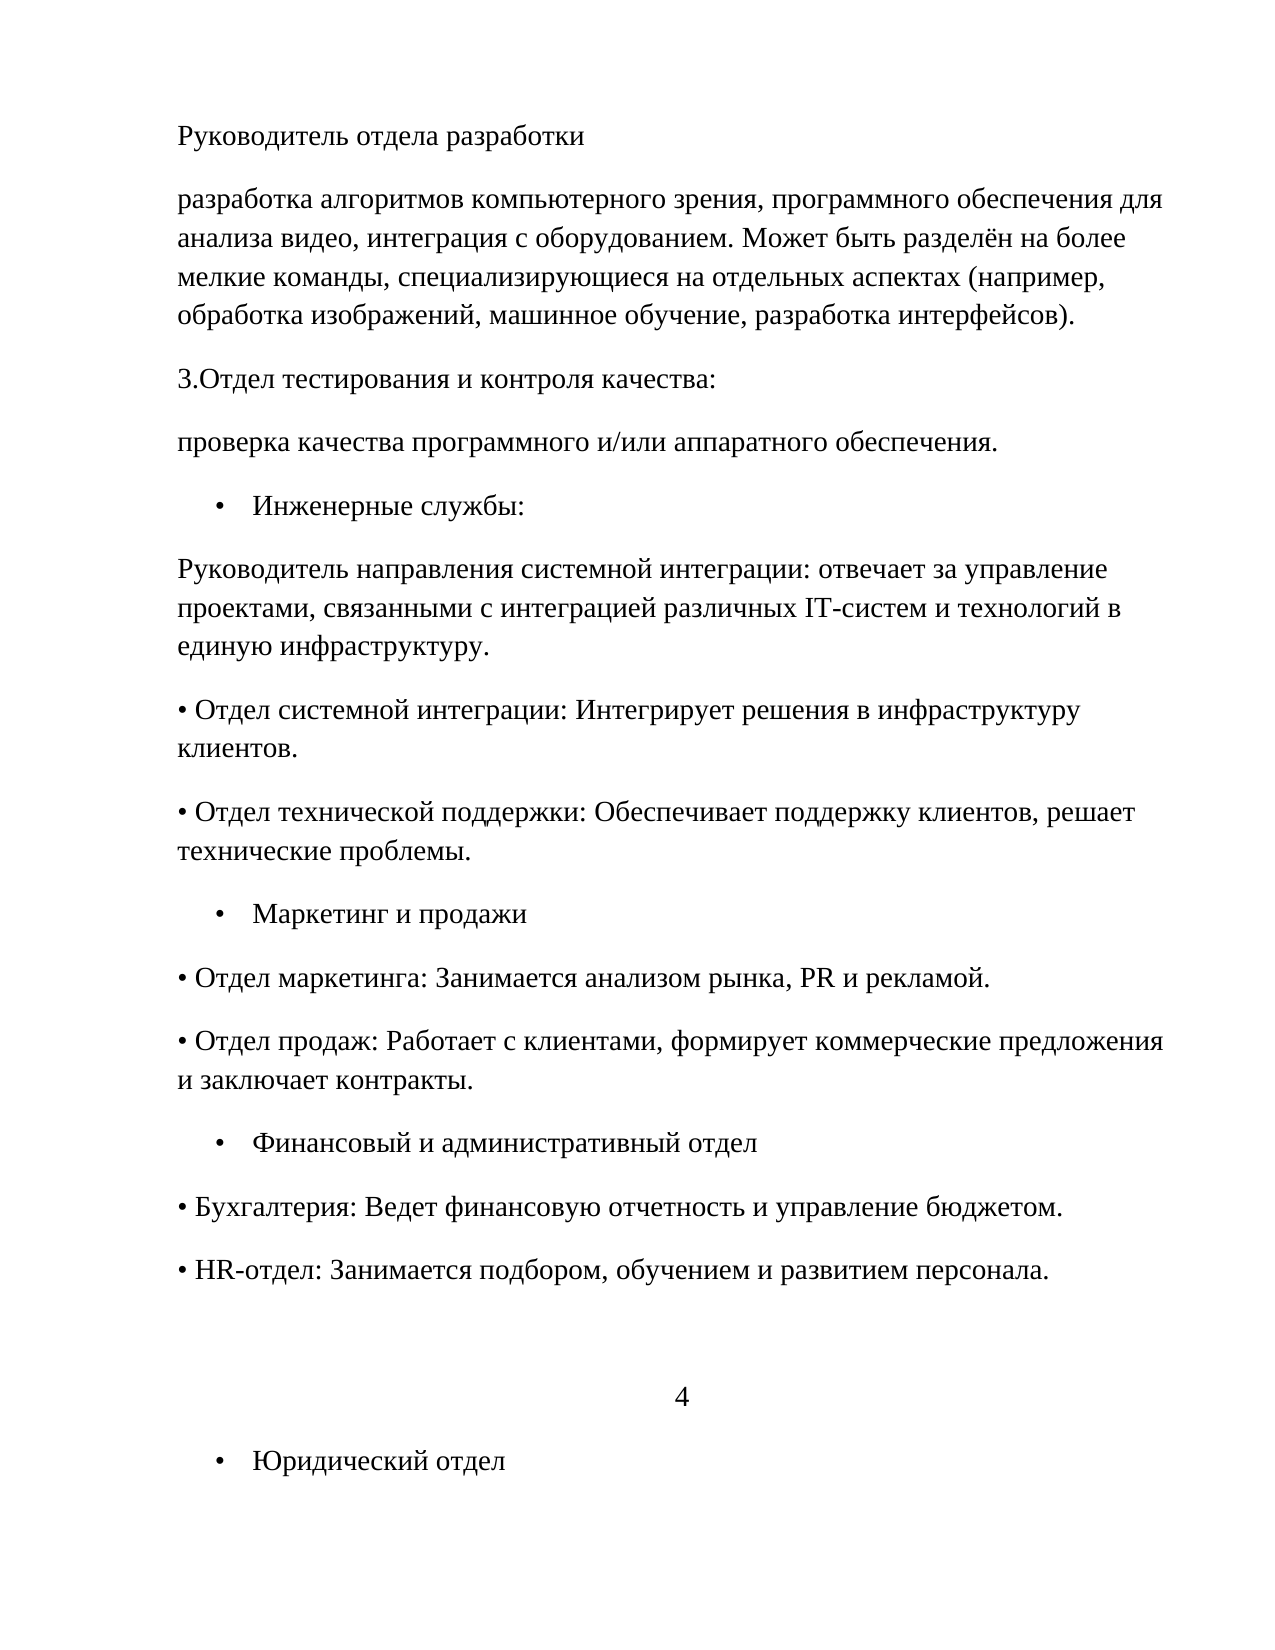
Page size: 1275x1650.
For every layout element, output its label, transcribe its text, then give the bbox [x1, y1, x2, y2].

text Руководитель отдела разработки [177, 118, 1186, 152]
list Юридический отдел [214, 1443, 1186, 1477]
text • Бухгалтерия: Ведет финансовую отчетность и управление бюджетом. [177, 1189, 1186, 1222]
text проверка качества программного и/или аппаратного обеспечения. [177, 424, 1186, 458]
text 3.Отдел тестирования и контроля качества: [177, 361, 1186, 394]
text Руководитель направления системной интеграции: отвечает за управление проектами, связанными с интеграцией различных IT-систем и технологий в единую инфраструктуру. [177, 551, 1186, 662]
text • Отдел системной интеграции: Интегрирует решения в инфраструктуру клиентов. [177, 692, 1186, 764]
text • Отдел продаж: Работает с клиентами, формирует коммерческие предложения и заключает контракты. [177, 1023, 1186, 1095]
list Инженерные службы: [214, 488, 1186, 521]
text • Отдел маркетинга: Занимается анализом рынка, PR и рекламой. [177, 960, 1186, 993]
text • HR-отдел: Занимается подбором, обучением и развитием персонала. [177, 1252, 1186, 1286]
list Маркетинг и продажи [214, 896, 1186, 930]
list Финансовый и административный отдел [214, 1125, 1186, 1159]
text 4 [177, 1379, 1186, 1413]
text разработка алгоритмов компьютерного зрения, программного обеспечения для анализа видео, интеграция с оборудованием. Может быть разделён на более мелкие команды, специализирующиеся на отдельных аспектах (например, обработка изображений, машинное обучение, разработка интерфейсов). [177, 182, 1186, 331]
text • Отдел технической поддержки: Обеспечивает поддержку клиентов, решает технические проблемы. [177, 794, 1186, 866]
